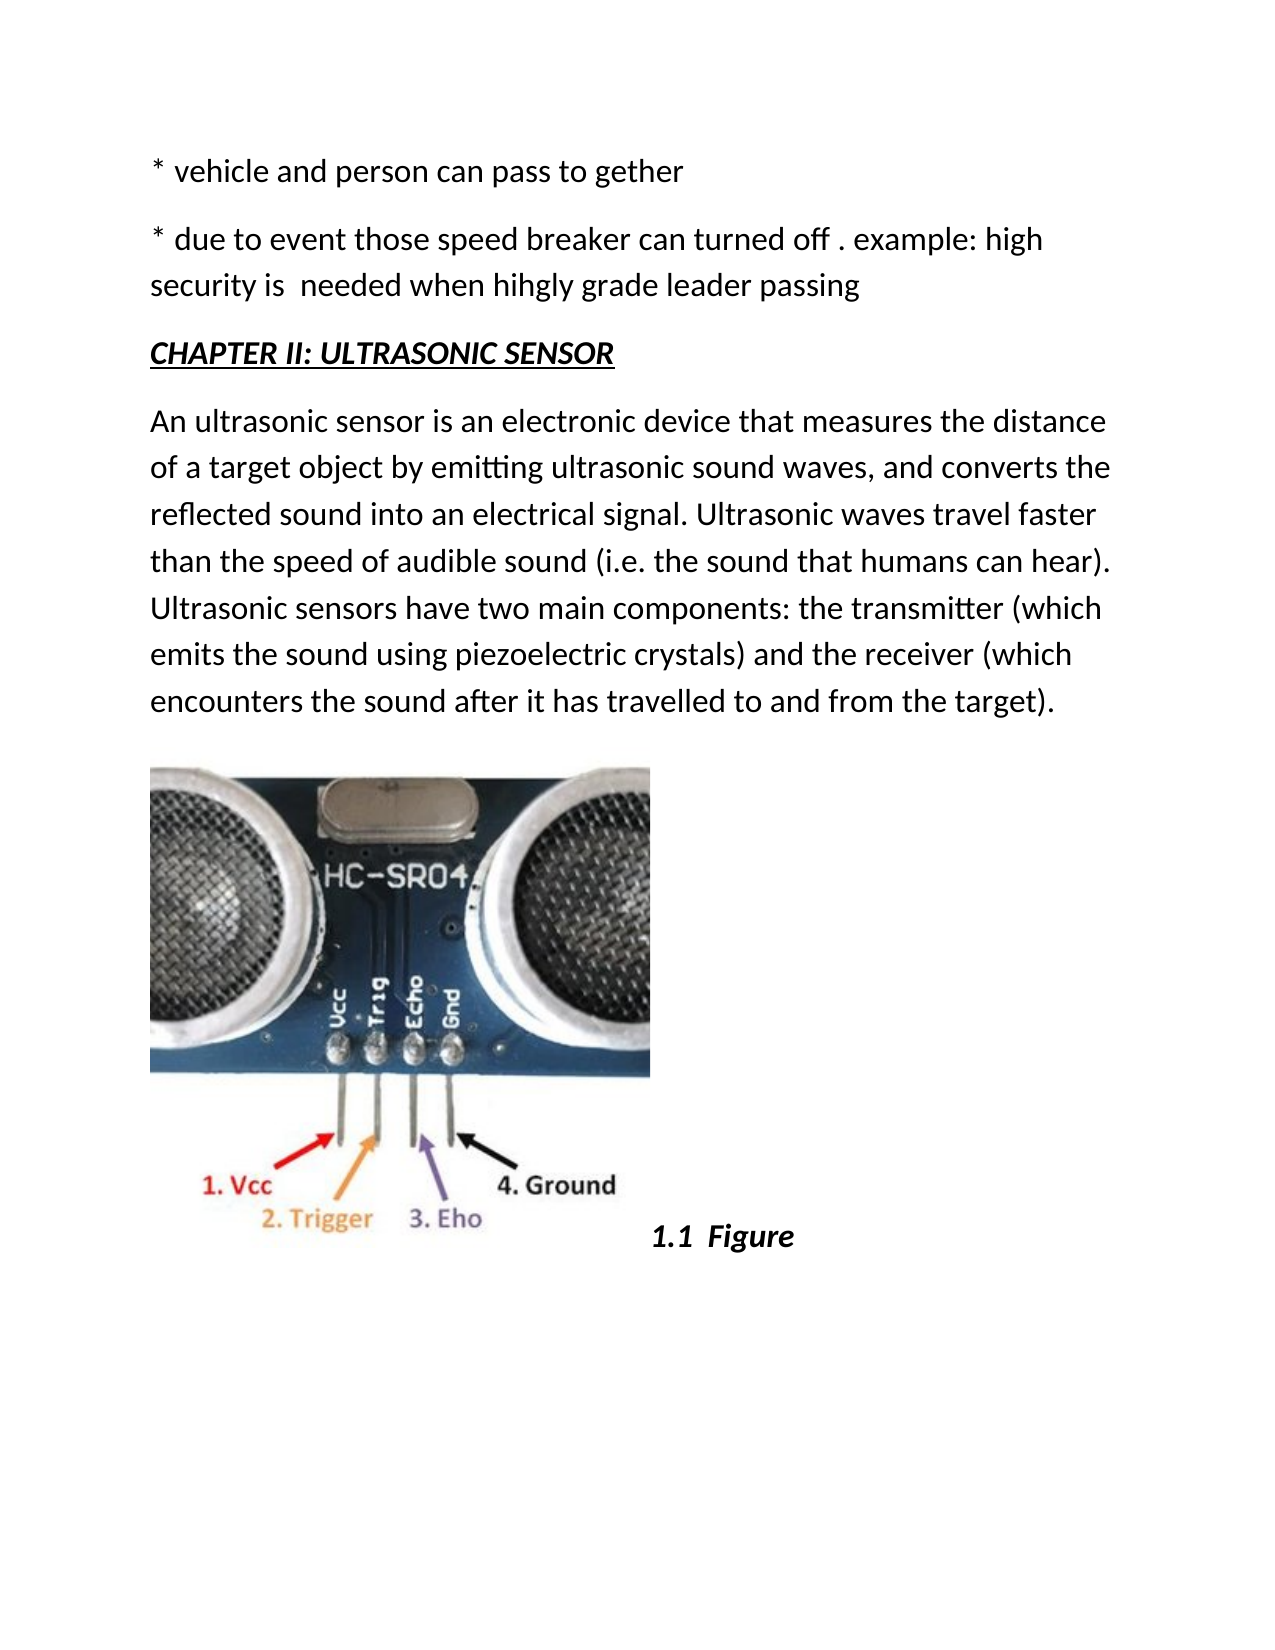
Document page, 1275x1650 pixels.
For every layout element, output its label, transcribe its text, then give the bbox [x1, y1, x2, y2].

text CHAPTER II: ULTRASONIC SENSOR [150, 332, 1125, 373]
picture [150, 747, 650, 1248]
text An ultrasonic sensor is an electronic device that measures the distance of a target object by emitting ultrasonic sound waves, and converts the reflected sound into an electrical signal. Ultrasonic waves travel faster than the speed of audible sound (i.e. the sound that humans can hear). Ultrasonic sensors have two main components: the transmitter (which emits the sound using piezoelectric crystals) and the receiver (which encounters the sound after it has travelled to and from the target). [150, 399, 1125, 721]
text * due to event those speed breaker can turned off . example: high security is needed when hihgly grade leader passing [150, 218, 1125, 305]
text * vehicle and person can pass to gether [150, 150, 1125, 191]
